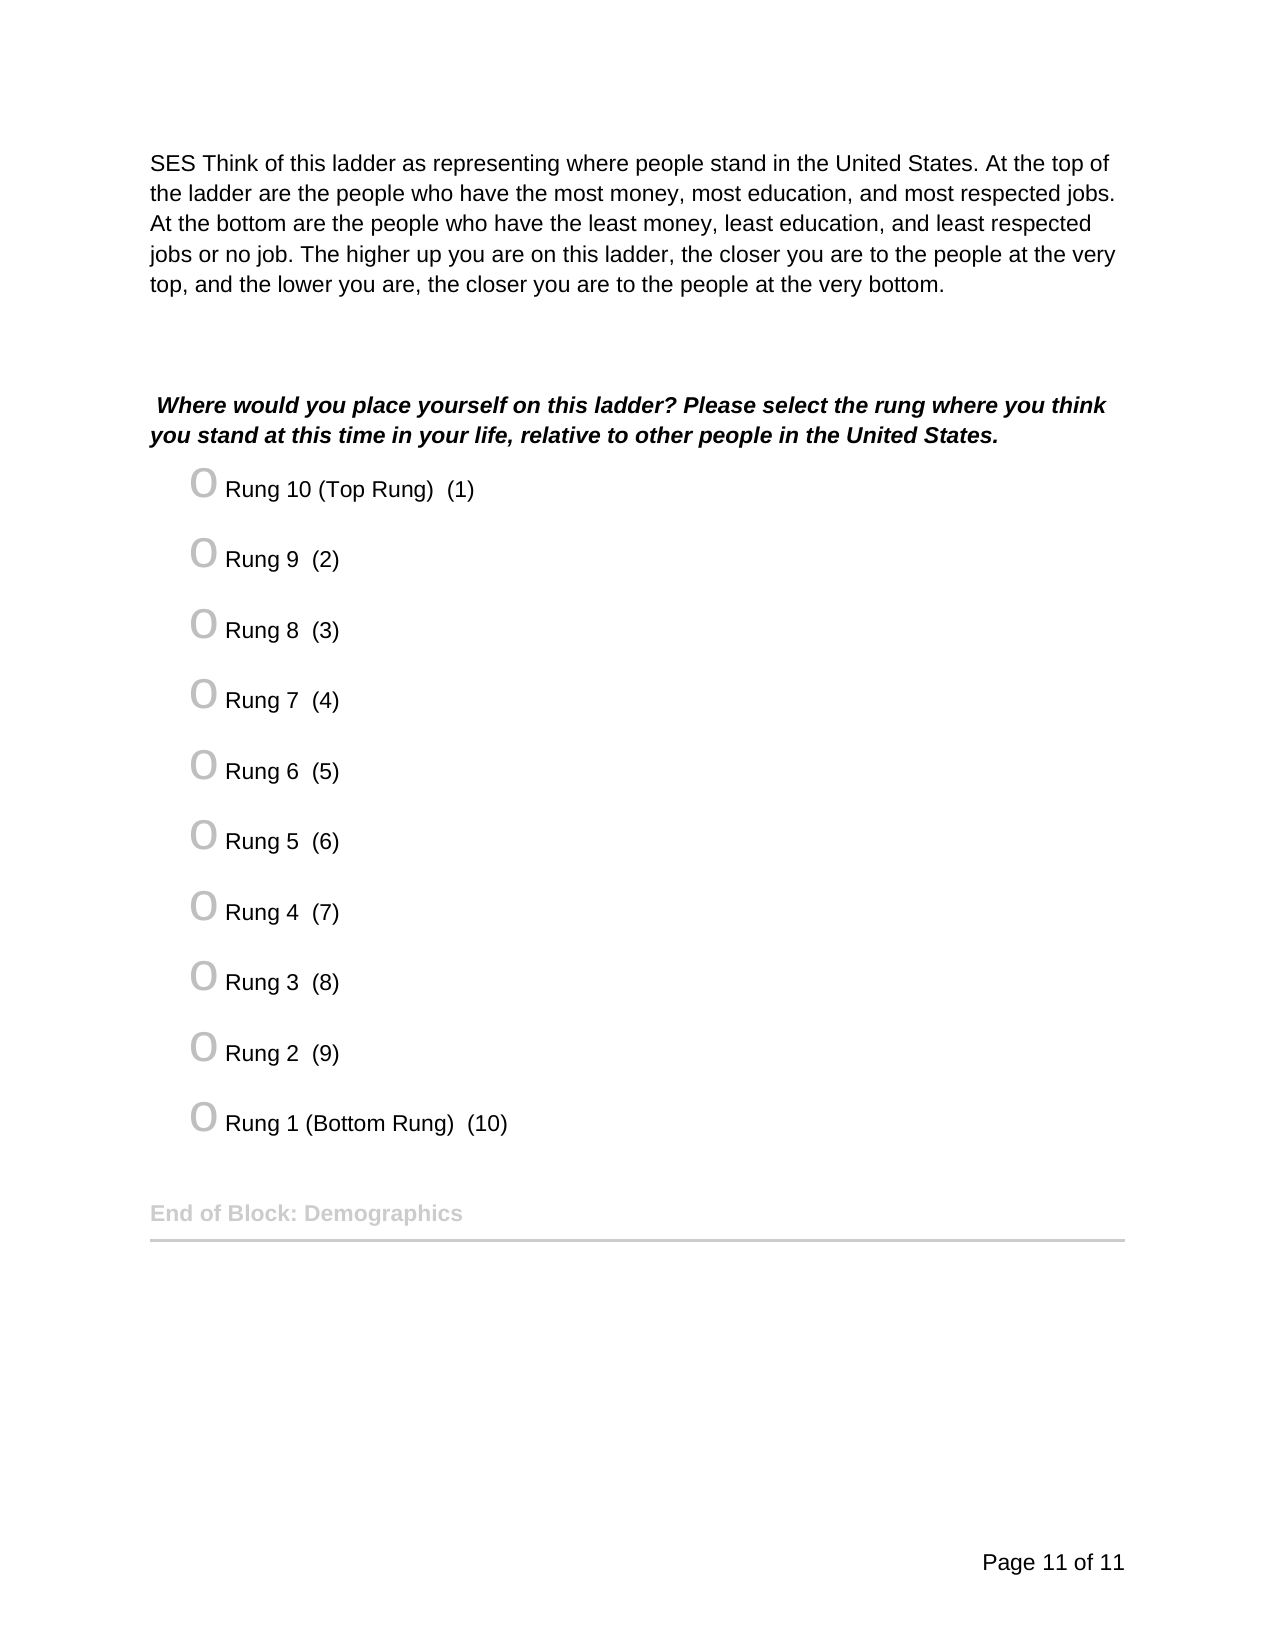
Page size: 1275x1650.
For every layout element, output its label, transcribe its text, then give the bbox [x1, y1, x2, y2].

list Rung 8 (3) [187, 593, 1125, 654]
list Rung 4 (7) [187, 875, 1125, 937]
text End of Block: Demographics [150, 1200, 1125, 1226]
list Rung 9 (2) [187, 523, 1125, 584]
list Rung 6 (5) [187, 734, 1125, 796]
list Rung 1 (Bottom Rung) (10) [187, 1087, 1125, 1148]
list Rung 3 (8) [187, 946, 1125, 1007]
list Rung 2 (9) [187, 1016, 1125, 1078]
list Rung 5 (6) [187, 805, 1125, 866]
list Rung 7 (4) [187, 664, 1125, 725]
list Rung 10 (Top Rung) (1) [187, 452, 1125, 513]
text SES Think of this ladder as representing where people stand in the United States. At the top of the ladder are the people who have the most money, most education, and most respected jobs. At the bottom are the people who have the least money, least education, and least respected jobs or no job. The higher up you are on this ladder, the closer you are to the people at the very top, and the lower you are, the closer you are to the people at the very bottom. Where would you place yourself on this ladder? Please select the rung where you think you stand at this time in your life, relative to other people in the United States. [150, 150, 1125, 448]
